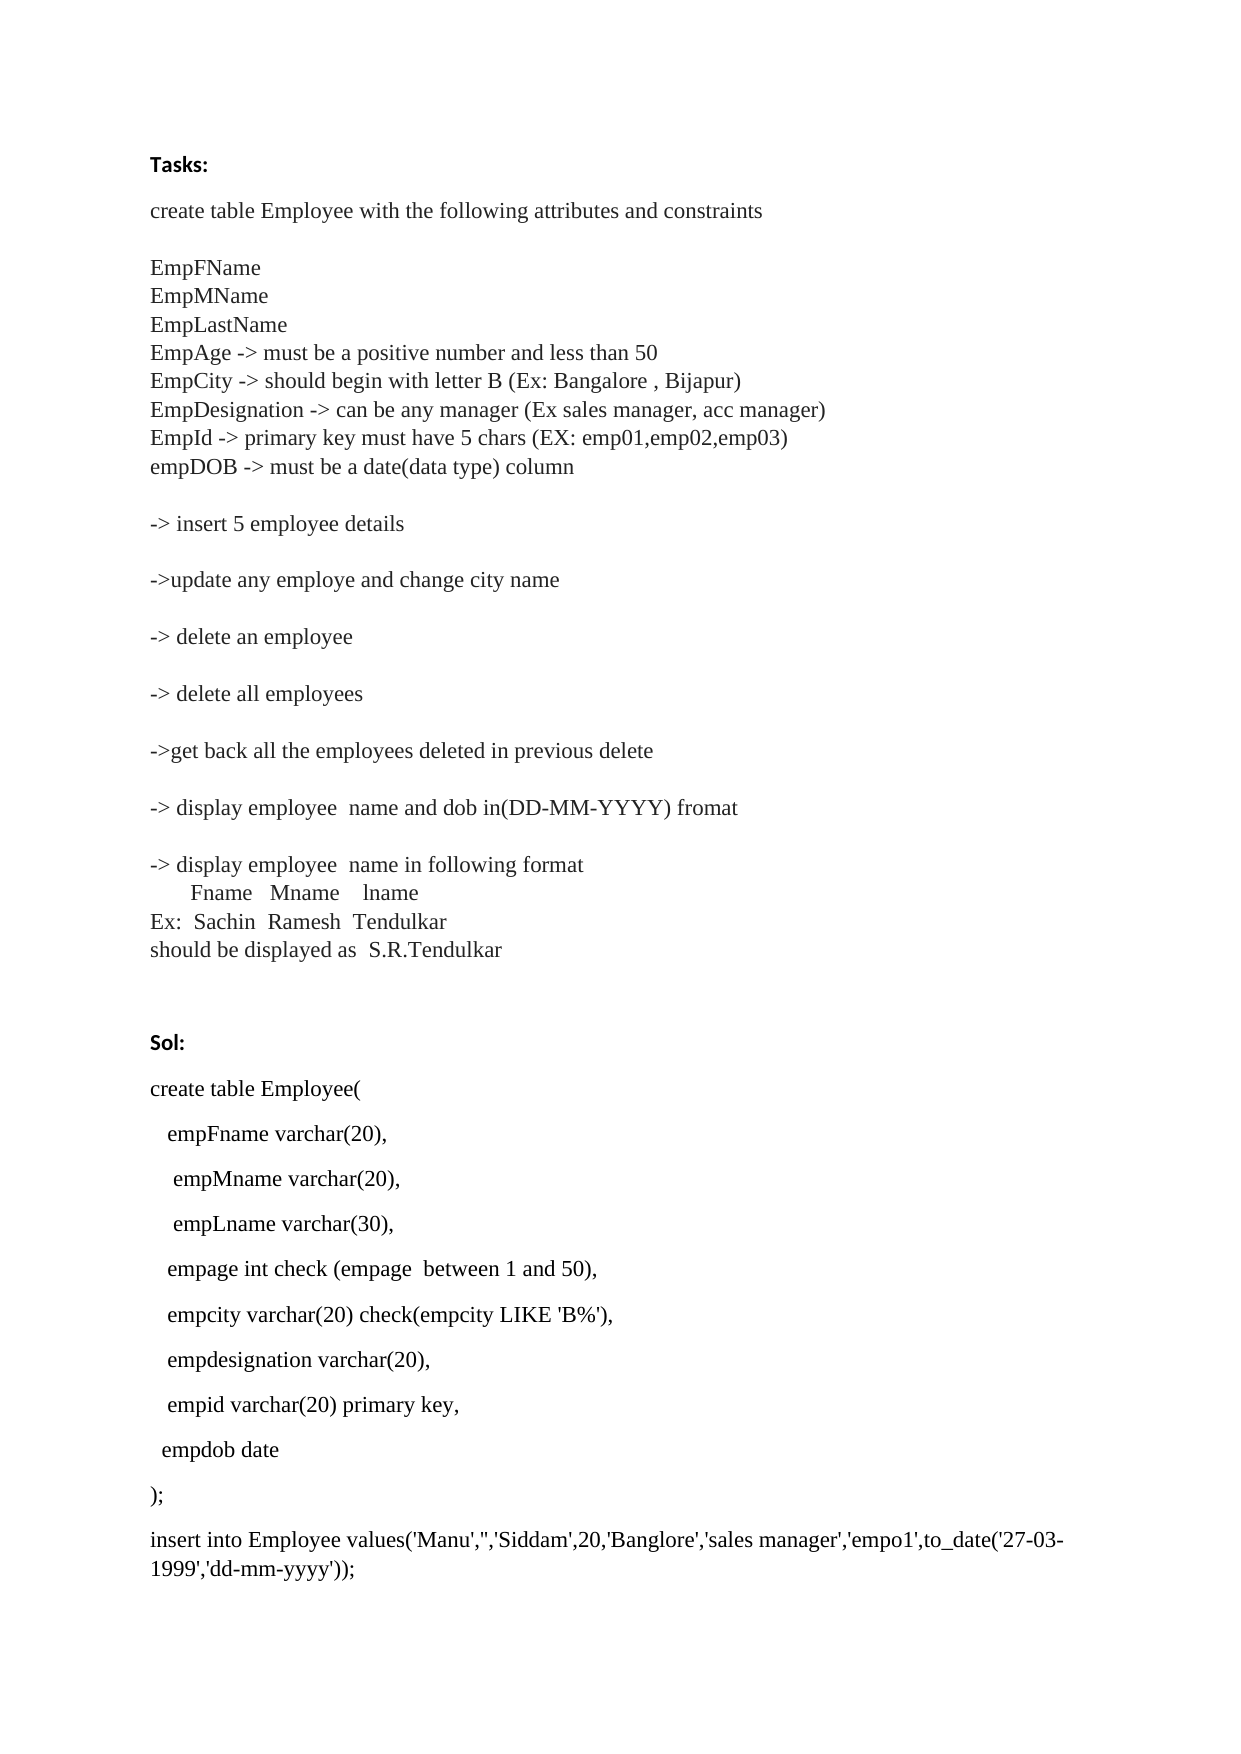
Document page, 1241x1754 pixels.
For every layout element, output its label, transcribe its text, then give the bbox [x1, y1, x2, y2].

text empdesignation varchar(20), [150, 1346, 1090, 1372]
text empFname varchar(20), [150, 1120, 1090, 1147]
text create table Employee with the following attributes and constraints EmpFName EmpMName EmpLastName EmpAge -> must be a positive number and less than 50 EmpCity -> should begin with letter B (Ex: Bangalore , Bijapur) EmpDesignation -> can be any manager (Ex sales manager, acc manager) EmpId -> primary key must have 5 chars (EX: emp01,emp02,emp03) empDOB -> must be a date(data type) column -> insert 5 employee details ->update any employe and change city name -> delete an employee -> delete all employees ->get back all the employees deleted in previous delete -> display employee name and dob in(DD-MM-YYYY) fromat -> display employee name in following format Fname Mname lname Ex: Sachin Ramesh Tendulkar should be displayed as S.R.Tendulkar [150, 197, 1090, 963]
text ); [150, 1481, 1090, 1507]
text Tasks: [150, 150, 1090, 178]
text empage int check (empage between 1 and 50), [150, 1256, 1090, 1282]
text empMname varchar(20), [150, 1165, 1090, 1192]
text empid varchar(20) primary key, [150, 1391, 1090, 1417]
text create table Employee( [150, 1075, 1090, 1101]
text empdob date [150, 1436, 1090, 1462]
text empcity varchar(20) check(empcity LIKE 'B%'), [150, 1301, 1090, 1327]
text insert into Employee values('Manu','','Siddam',20,'Banglore','sales manager','empo1',to_date('27-03-1999','dd-mm-yyyy')); [150, 1526, 1090, 1581]
text empLname varchar(30), [150, 1210, 1090, 1237]
text Sol: [150, 1028, 1090, 1056]
